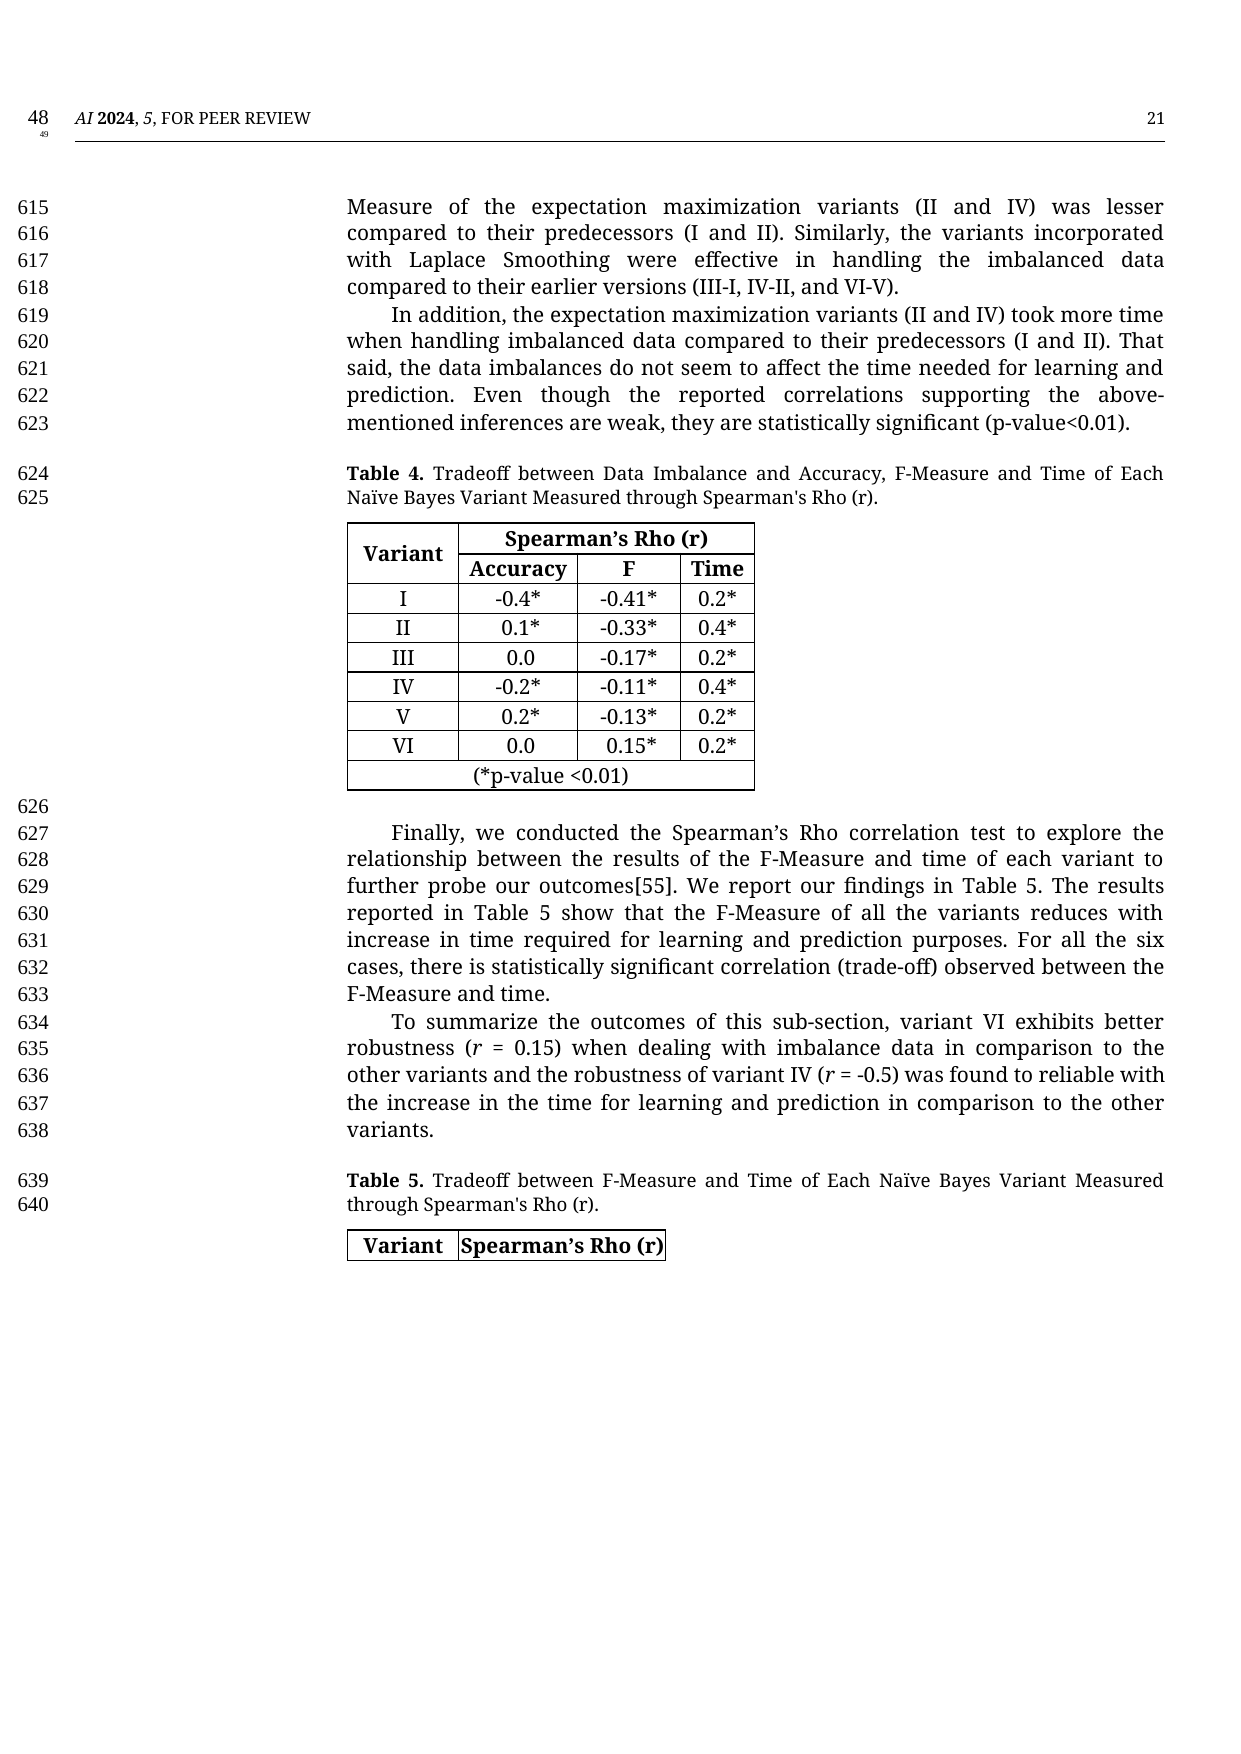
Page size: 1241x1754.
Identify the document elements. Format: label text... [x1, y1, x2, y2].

table_cell 0.2* [681, 702, 754, 730]
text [347, 192, 1165, 301]
table_cell 0.0 [459, 731, 577, 760]
table_header Spearman’s Rho (r) [459, 524, 754, 552]
table_cell -0.4* [459, 584, 577, 612]
table_cell 0.4* [681, 614, 754, 642]
table_cell II [348, 614, 458, 642]
table_cell -0.2* [459, 673, 577, 701]
table_cell 0.0 [459, 643, 577, 671]
table_cell -0.11* [578, 673, 680, 701]
table_cell (*p-value <0.01) [348, 761, 754, 789]
table_cell V [348, 702, 458, 730]
text Table 5. Tradeoff between F-Measure and Time of Each Naïve Bayes Variant Measured through Spearman's Rho (r). [347, 1168, 1165, 1217]
text In addition, the expectation maximization variants (II and IV) took more time when handling imbalanced data compared to their predecessors (I and II). That said, the data imbalances do not seem to affect the time needed for learning and prediction. Even though the reported correlations supporting the above-mentioned inferences are weak, they are statistically significant (p-value<0.01). [347, 301, 1165, 436]
table_cell -0.33* [578, 614, 680, 642]
table_cell -0.13* [578, 702, 680, 730]
table_cell I [348, 584, 458, 612]
text Table 4. Tradeoff between Data Imbalance and Accuracy, F-Measure and Time of Each Naïve Bayes Variant Measured through Spearman's Rho (r). [347, 461, 1165, 509]
table_cell -0.41* [578, 584, 680, 612]
table_cell 0.2* [681, 584, 754, 612]
text To summarize the outcomes of this sub-section, variant VI exhibits better robustness (r = 0.15) when dealing with imbalance data in comparison to the other variants and the robustness of variant IV (r = -0.5) was found to reliable with the increase in the time for learning and prediction in comparison to the other variants. [347, 1008, 1165, 1143]
table_cell 0.4* [681, 673, 754, 701]
table_cell Accuracy [459, 555, 577, 583]
table_cell VI [348, 731, 458, 760]
table_header Variant [348, 524, 458, 583]
table_cell III [348, 643, 458, 671]
table_cell F [578, 555, 680, 583]
table_cell IV [348, 673, 458, 701]
table_cell 0.2* [681, 731, 754, 760]
table_header Spearman’s Rho (r) [459, 1231, 665, 1260]
table_cell 0.1* [459, 614, 577, 642]
table_cell -0.17* [578, 643, 680, 671]
text Finally, we conducted the Spearman’s Rho correlation test to explore the relationship between the results of the F-Measure and time of each variant to further probe our outcomes[55]. We report our findings in Table 5. The results reported in Table 5 show that the F-Measure of all the variants reduces with increase in time required for learning and prediction purposes. For all the six cases, there is statistically significant correlation (trade-off) observed between the F-Measure and time. [347, 818, 1165, 1008]
table_cell 0.2* [459, 702, 577, 730]
table_cell 0.2* [681, 643, 754, 671]
table_header Variant [348, 1231, 458, 1260]
table_cell Time [681, 555, 754, 583]
table_cell 0.15* [578, 731, 680, 760]
